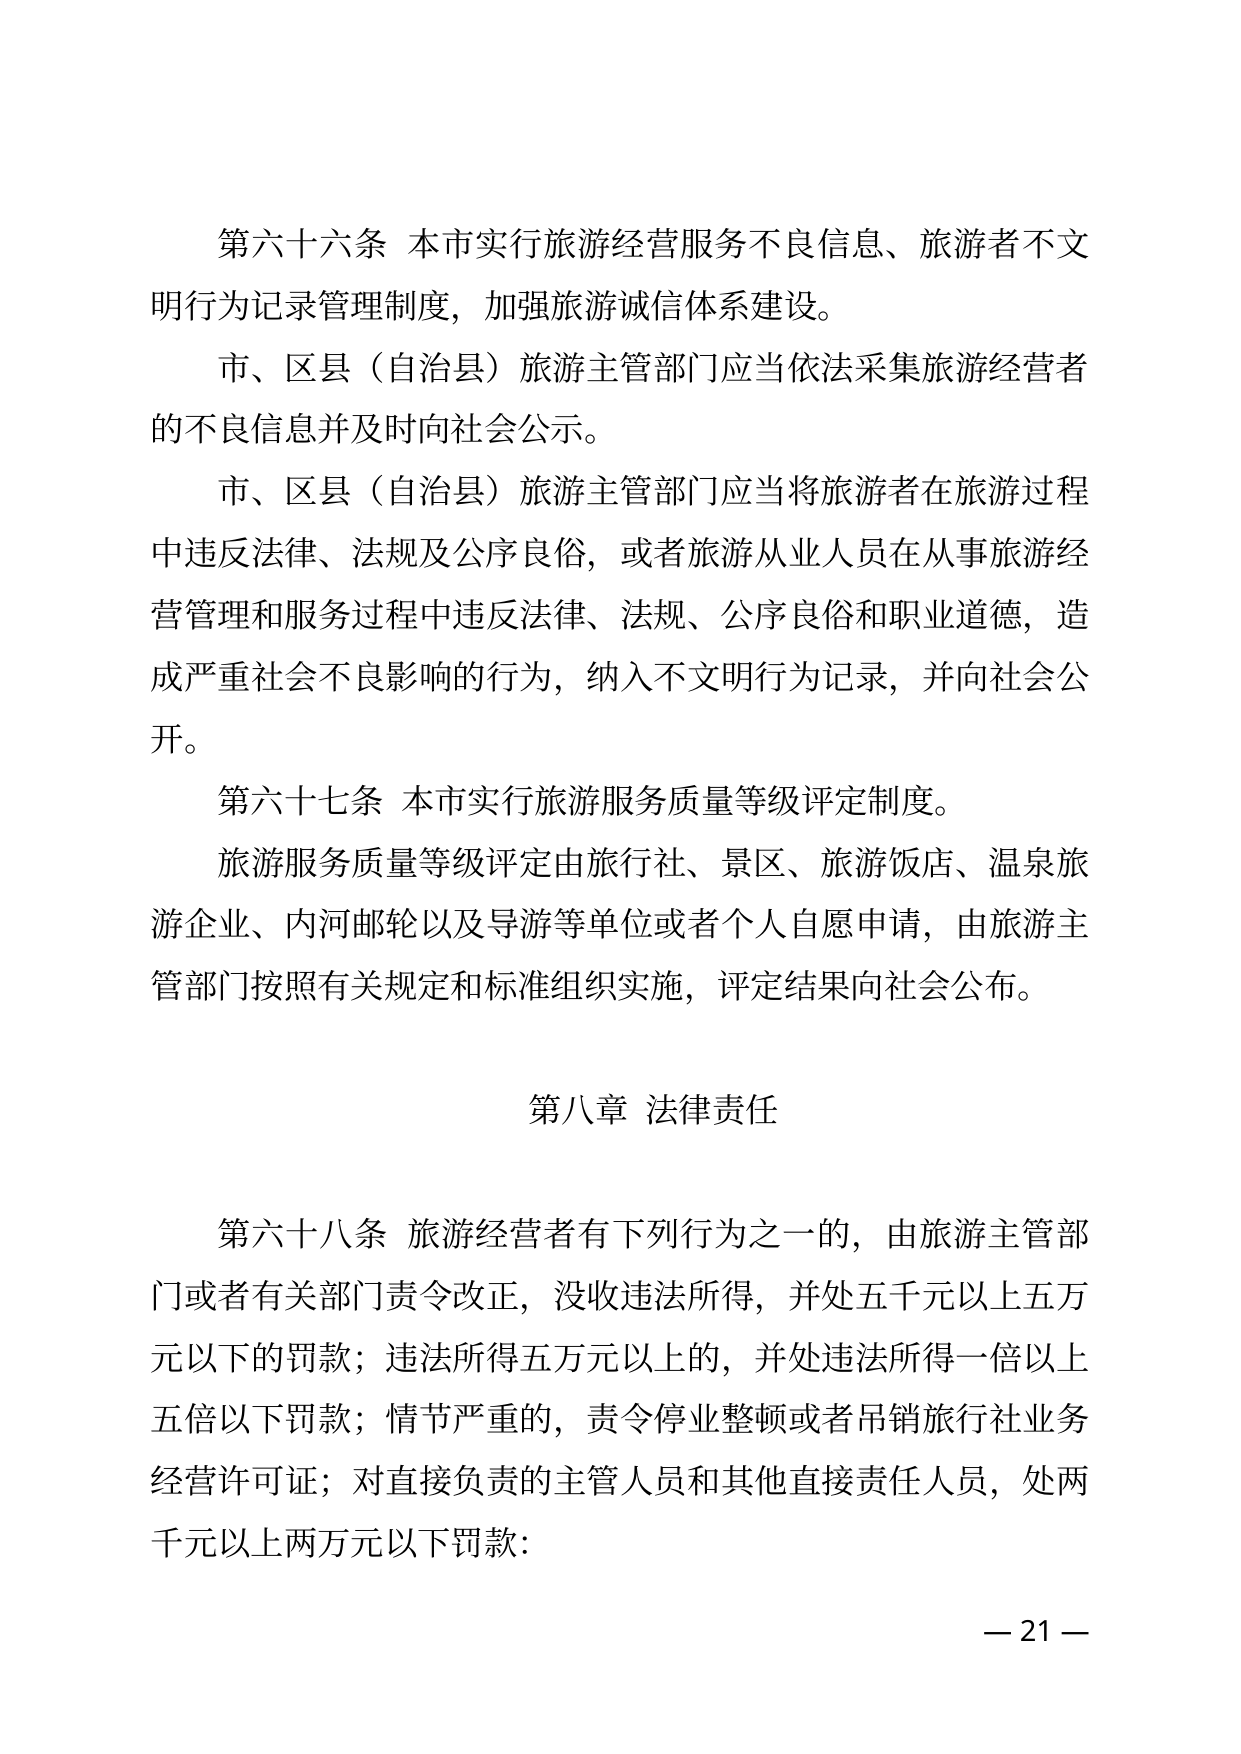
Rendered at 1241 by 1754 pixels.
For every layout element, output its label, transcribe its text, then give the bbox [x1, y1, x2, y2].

text 第六十六条 本市实行旅游经营服务不良信息、旅游者不文明行为记录管理制度，加强旅游诚信体系建设。 [151, 207, 1089, 330]
text 市、区县（自治县）旅游主管部门应当依法采集旅游经营者的不良信息并及时向社会公示。 [151, 330, 1089, 454]
text 第六十八条 旅游经营者有下列行为之一的，由旅游主管部门或者有关部门责令改正，没收违法所得，并处五千元以上五万元以下的罚款；违法所得五万元以上的，并处违法所得一倍以上五倍以下罚款；情节严重的，责令停业整顿或者吊销旅行社业务经营许可证；对直接负责的主管人员和其他直接责任人员，处两千元以上两万元以下罚款： [151, 1197, 1089, 1568]
text 第八章 法律责任 [151, 1073, 1089, 1135]
text 市、区县（自治县）旅游主管部门应当将旅游者在旅游过程中违反法律、法规及公序良俗，或者旅游从业人员在从事旅游经营管理和服务过程中违反法律、法规、公序良俗和职业道德，造成严重社会不良影响的行为，纳入不文明行为记录，并向社会公开。 [151, 454, 1089, 763]
text 第六十七条 本市实行旅游服务质量等级评定制度。 [151, 763, 1089, 825]
text 旅游服务质量等级评定由旅行社、景区、旅游饭店、温泉旅游企业、内河邮轮以及导游等单位或者个人自愿申请，由旅游主管部门按照有关规定和标准组织实施，评定结果向社会公布。 [151, 825, 1089, 1011]
